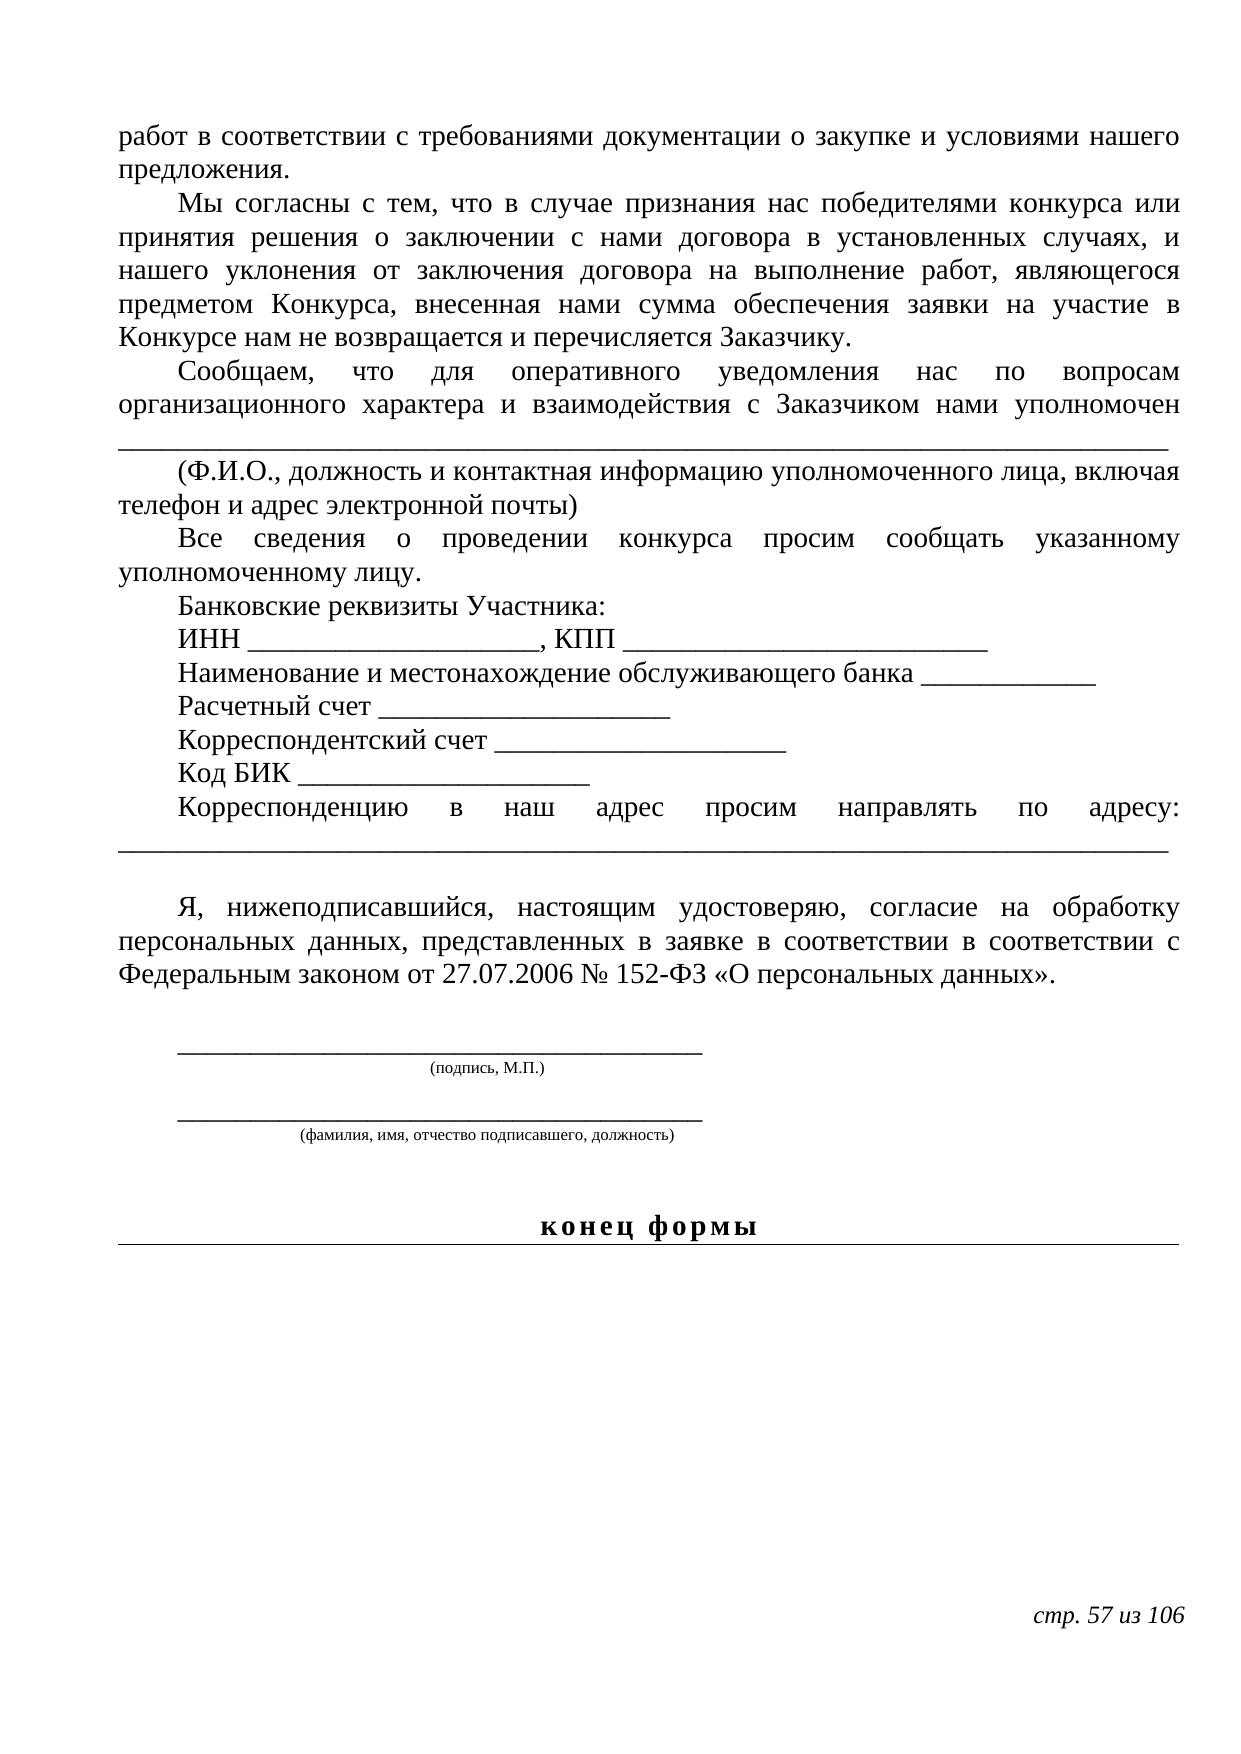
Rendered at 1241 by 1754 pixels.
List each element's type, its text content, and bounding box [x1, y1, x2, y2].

text Наименование и местонахождение обслуживающего банка ____________ [118, 655, 1181, 688]
text ____________________________________ [118, 1024, 1181, 1057]
text Код БИК ____________________ [118, 755, 1181, 789]
text ____________________________________ [118, 1091, 1181, 1124]
text Корреспондентский счет ____________________ [118, 722, 1181, 755]
text (подпись, М.П.) [118, 1057, 797, 1091]
text Сообщаем, что для оперативного уведомления нас по вопросам организационного характера и взаимодействия с Заказчиком нами уполномочен ________________________________________________________________________ [118, 353, 1181, 453]
text конец формы [118, 1208, 1179, 1244]
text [118, 118, 1181, 185]
text Я, нижеподписавшийся, настоящим удостоверяю, согласие на обработку персональных данных, представленных в заявке в соответствии в соответствии с Федеральным законом от 27.07.2006 № 152-ФЗ «О персональных данных». [118, 889, 1181, 990]
text Банковские реквизиты Участника: [118, 588, 1181, 621]
text (Ф.И.О., должность и контактная информацию уполномоченного лица, включая телефон и адрес электронной почты) [118, 453, 1181, 521]
text Мы согласны с тем, что в случае признания нас победителями конкурса или принятия решения о заключении с нами договора в установленных случаях, и нашего уклонения от заключения договора на выполнение работ, являющегося предметом Конкурса, внесенная нами сумма обеспечения заявки на участие в Конкурсе нам не возвращается и перечисляется Заказчику. [118, 185, 1181, 353]
text (фамилия, имя, отчество подписавшего, должность) [118, 1124, 797, 1158]
text ИНН ____________________, КПП _________________________ [118, 621, 1181, 655]
text Все сведения о проведении конкурса просим сообщать указанному уполномоченному лицу. [118, 521, 1181, 588]
text Корреспонденцию в наш адрес просим направлять по адресу: ________________________________________________________________________ [118, 789, 1181, 856]
text Расчетный счет ____________________ [118, 688, 1181, 722]
